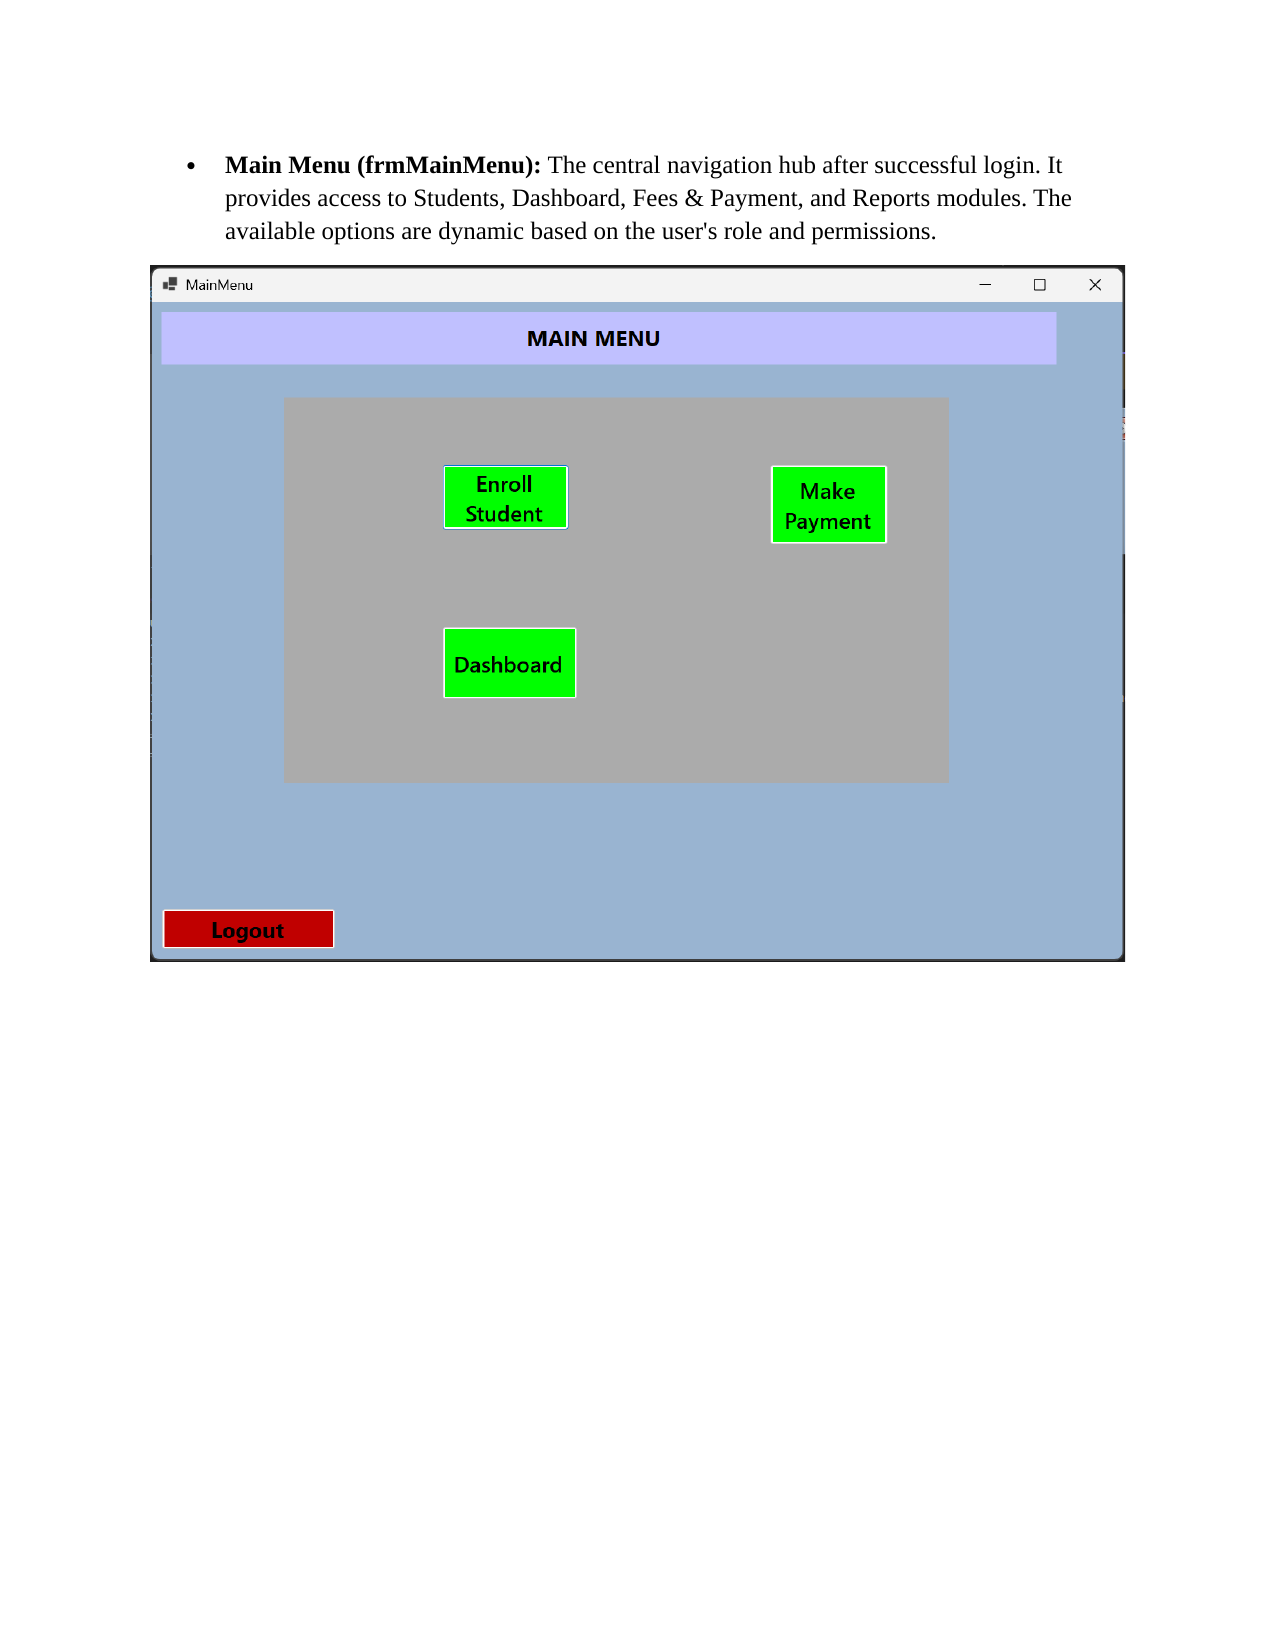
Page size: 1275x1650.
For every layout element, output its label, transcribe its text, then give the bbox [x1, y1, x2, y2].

list Main Menu (frmMainMenu): The central navigation hub after successful login. It provides access to Students, Dashboard, Fees & Payment, and Reports modules. The available options are dynamic based on the user's role and permissions. [187, 150, 1125, 245]
picture [150, 265, 1125, 962]
